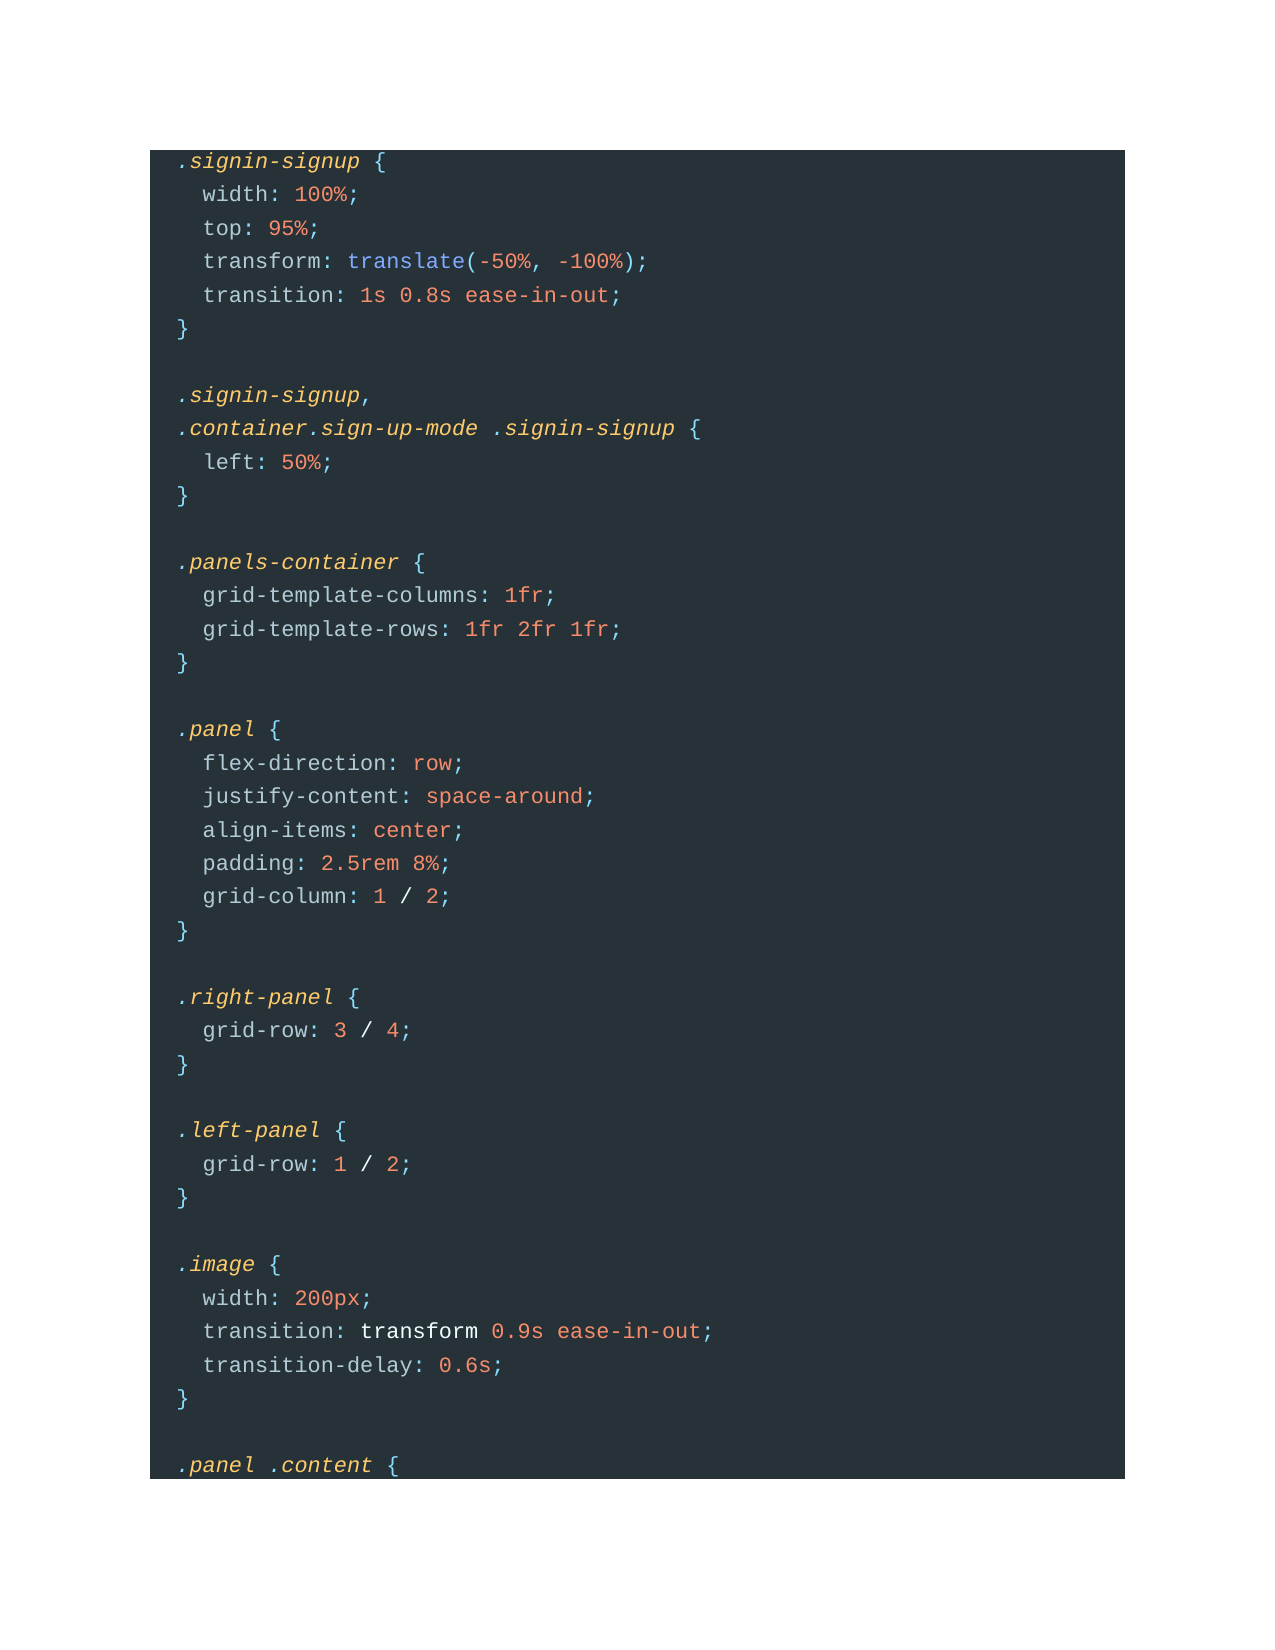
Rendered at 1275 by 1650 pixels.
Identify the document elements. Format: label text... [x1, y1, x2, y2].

text padding: 2.5rem 8%; [150, 852, 1125, 877]
text align-items: center; [150, 819, 1125, 843]
text left: 50%; [150, 451, 1125, 476]
text grid-row: 1 / 2; [150, 1153, 1125, 1178]
text width: 200px; [150, 1287, 1125, 1312]
text transition: transform 0.9s ease-in-out; [150, 1320, 1125, 1345]
text .panels-container { [150, 551, 1125, 576]
text .image { [150, 1253, 1125, 1278]
text } [150, 652, 1125, 676]
text } [150, 1387, 1125, 1412]
text .signin-signup, [150, 384, 1125, 409]
text .panel .content { [150, 1454, 1125, 1479]
text } [150, 484, 1125, 509]
text } [150, 919, 1125, 944]
text transition: 1s 0.8s ease-in-out; [150, 284, 1125, 308]
text grid-row: 3 / 4; [150, 1019, 1125, 1044]
text justify-content: space-around; [150, 785, 1125, 810]
text transform: translate(-50%, -100%); [150, 250, 1125, 275]
text .container.sign-up-mode .signin-signup { [150, 417, 1125, 442]
text .left-panel { [150, 1120, 1125, 1144]
text transition-delay: 0.6s; [150, 1354, 1125, 1378]
text grid-template-rows: 1fr 2fr 1fr; [150, 618, 1125, 643]
text .panel { [150, 718, 1125, 743]
text } [150, 1187, 1125, 1211]
text grid-column: 1 / 2; [150, 886, 1125, 910]
text top: 95%; [150, 217, 1125, 242]
text .right-panel { [150, 986, 1125, 1011]
text width: 100%; [150, 183, 1125, 208]
text } [150, 1053, 1125, 1078]
text .signin-signup { [150, 150, 1125, 175]
text flex-direction: row; [150, 752, 1125, 777]
text grid-template-columns: 1fr; [150, 585, 1125, 609]
text } [150, 317, 1125, 342]
